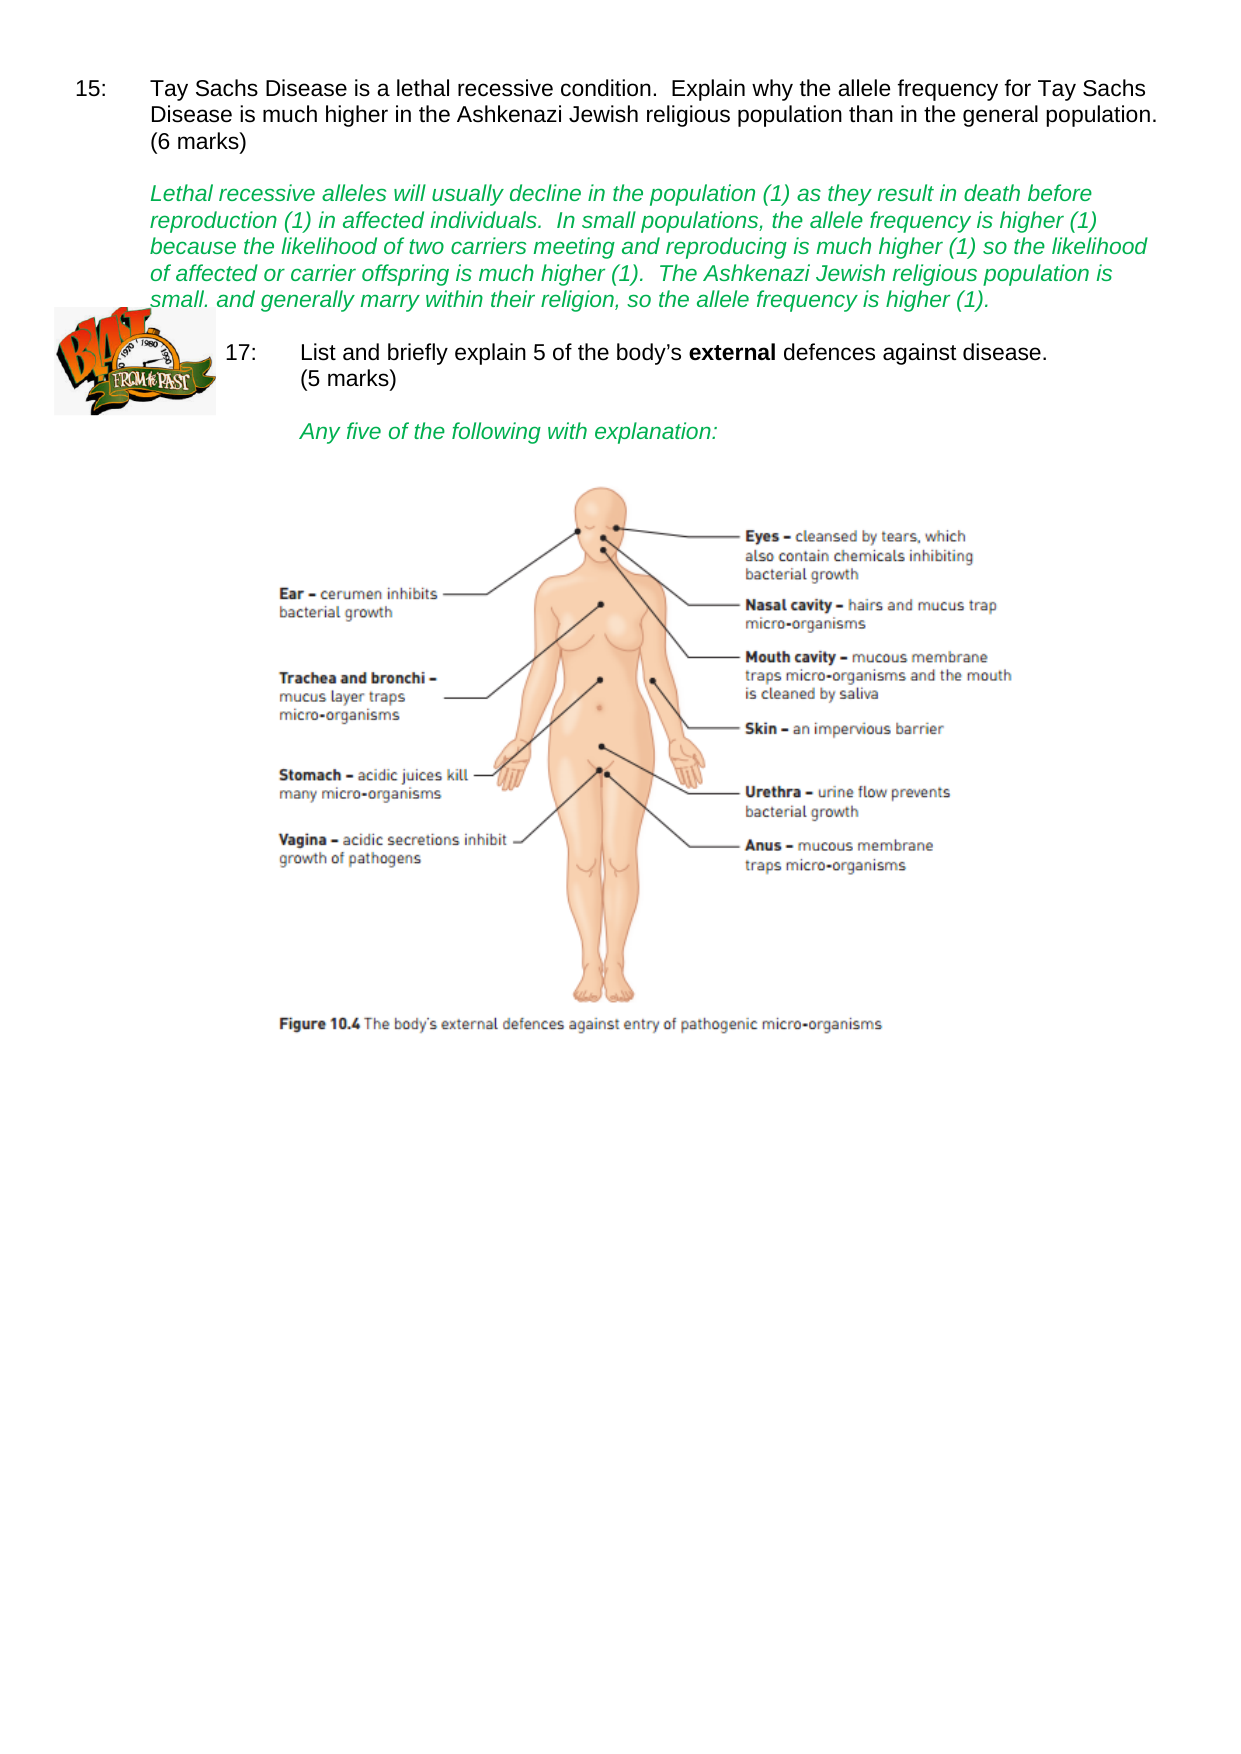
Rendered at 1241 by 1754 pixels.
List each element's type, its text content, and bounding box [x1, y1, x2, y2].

text Lethal recessive alleles will usually decline in the population (1) as they result in death before reproduction (1) in affected individuals. In small populations, the allele frequency is higher (1) because the likelihood of two carriers meeting and reproducing is much higher (1) so the likelihood of affected or carrier offspring is much higher (1). The Ashkenazi Jewish religious population is small, and generally marry within their religion, so the allele frequency is higher (1). [75, 180, 1165, 312]
picture [48, 307, 216, 419]
text (6 marks) [75, 128, 1165, 154]
text 17: List and briefly explain 5 of the body’s external defences against disease. [216, 338, 1165, 365]
text 15: Tay Sachs Disease is a lethal recessive condition. Explain why the allele frequency for Tay Sachs Disease is much higher in the Ashkenazi Jewish religious population than in the general population. [75, 75, 1165, 128]
text Any five of the following with explanation: [75, 418, 1165, 444]
picture [276, 470, 1020, 1049]
text (5 marks) [216, 365, 1165, 391]
